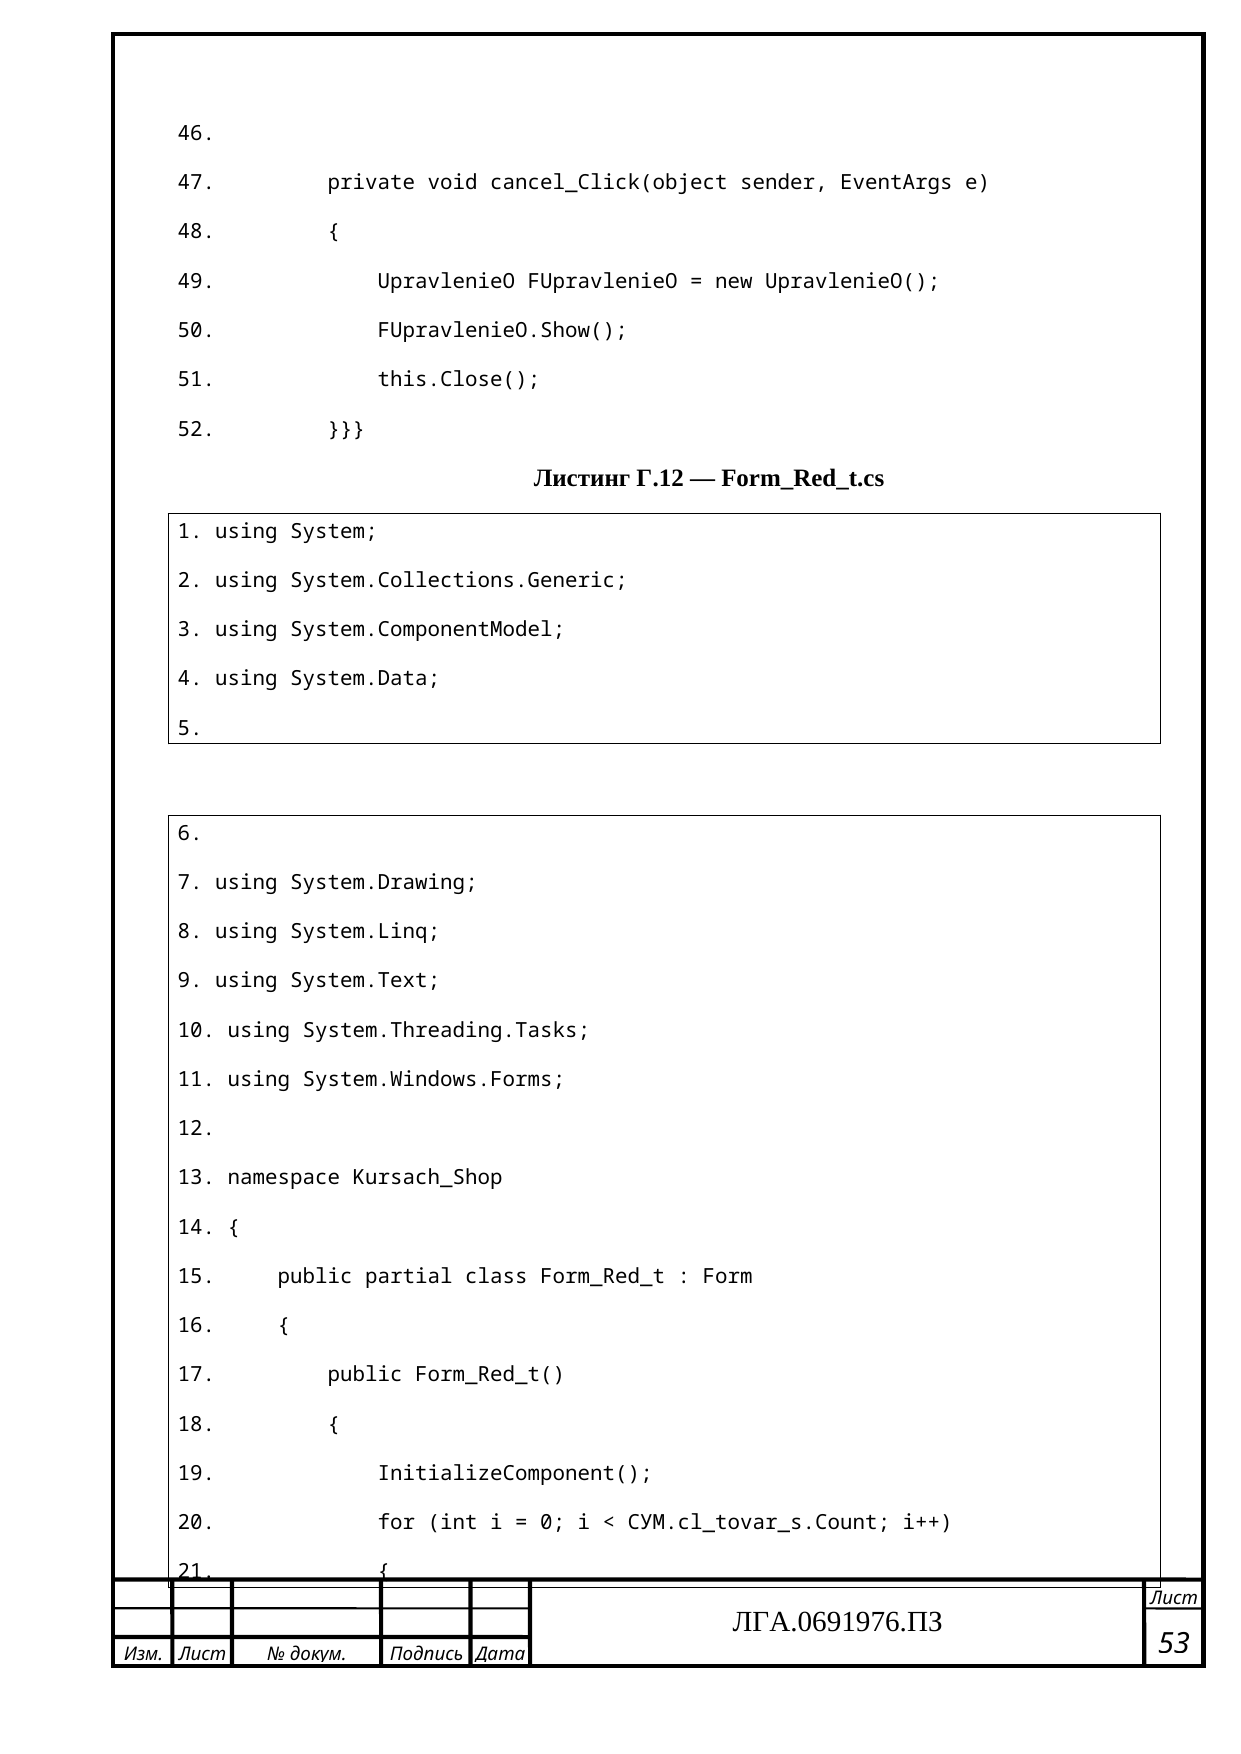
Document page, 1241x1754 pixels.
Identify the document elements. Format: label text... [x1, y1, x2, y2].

text 50. FUpravlenieO.Show(); [177, 315, 1152, 344]
text 5. [169, 710, 1160, 743]
text 1. using System; [169, 514, 1160, 544]
text 13. namespace Kursach_Shop [169, 1159, 1160, 1191]
text 2. using System.Collections.Generic; [169, 562, 1160, 593]
text 46. [177, 118, 1152, 147]
text 21. { [169, 1553, 1160, 1587]
text 17. public Form_Red_t() [169, 1356, 1160, 1388]
text 15. public partial class Form_Red_t : Form [169, 1258, 1160, 1289]
text 8. using System.Linq; [169, 913, 1160, 944]
text 47. private void cancel_Click(object sender, EventArgs e) [177, 167, 1152, 196]
text 11. using System.Windows.Forms; [169, 1061, 1160, 1092]
text 48. { [177, 217, 1152, 245]
text 10. using System.Threading.Tasks; [169, 1012, 1160, 1043]
text 14. { [169, 1209, 1160, 1240]
text 19. InitializeComponent(); [169, 1455, 1160, 1487]
text 52. }}} [177, 414, 1152, 442]
text 20. for (int i = 0; i < СУМ.cl_tovar_s.Count; i++) [169, 1504, 1160, 1536]
text 18. { [169, 1406, 1160, 1437]
text 49. UpravlenieO FUpravlenieO = new UpravlenieO(); [177, 266, 1152, 294]
text 12. [169, 1110, 1160, 1142]
text 16. { [169, 1307, 1160, 1339]
text 7. using System.Drawing; [169, 864, 1160, 895]
text 4. using System.Data; [169, 660, 1160, 692]
text 6. [169, 816, 1160, 846]
text 3. using System.ComponentModel; [169, 611, 1160, 643]
text 9. using System.Text; [169, 962, 1160, 994]
text 51. this.Close(); [177, 364, 1152, 393]
text Листинг Г.12 — Form_Red_t.cs [177, 463, 1152, 492]
